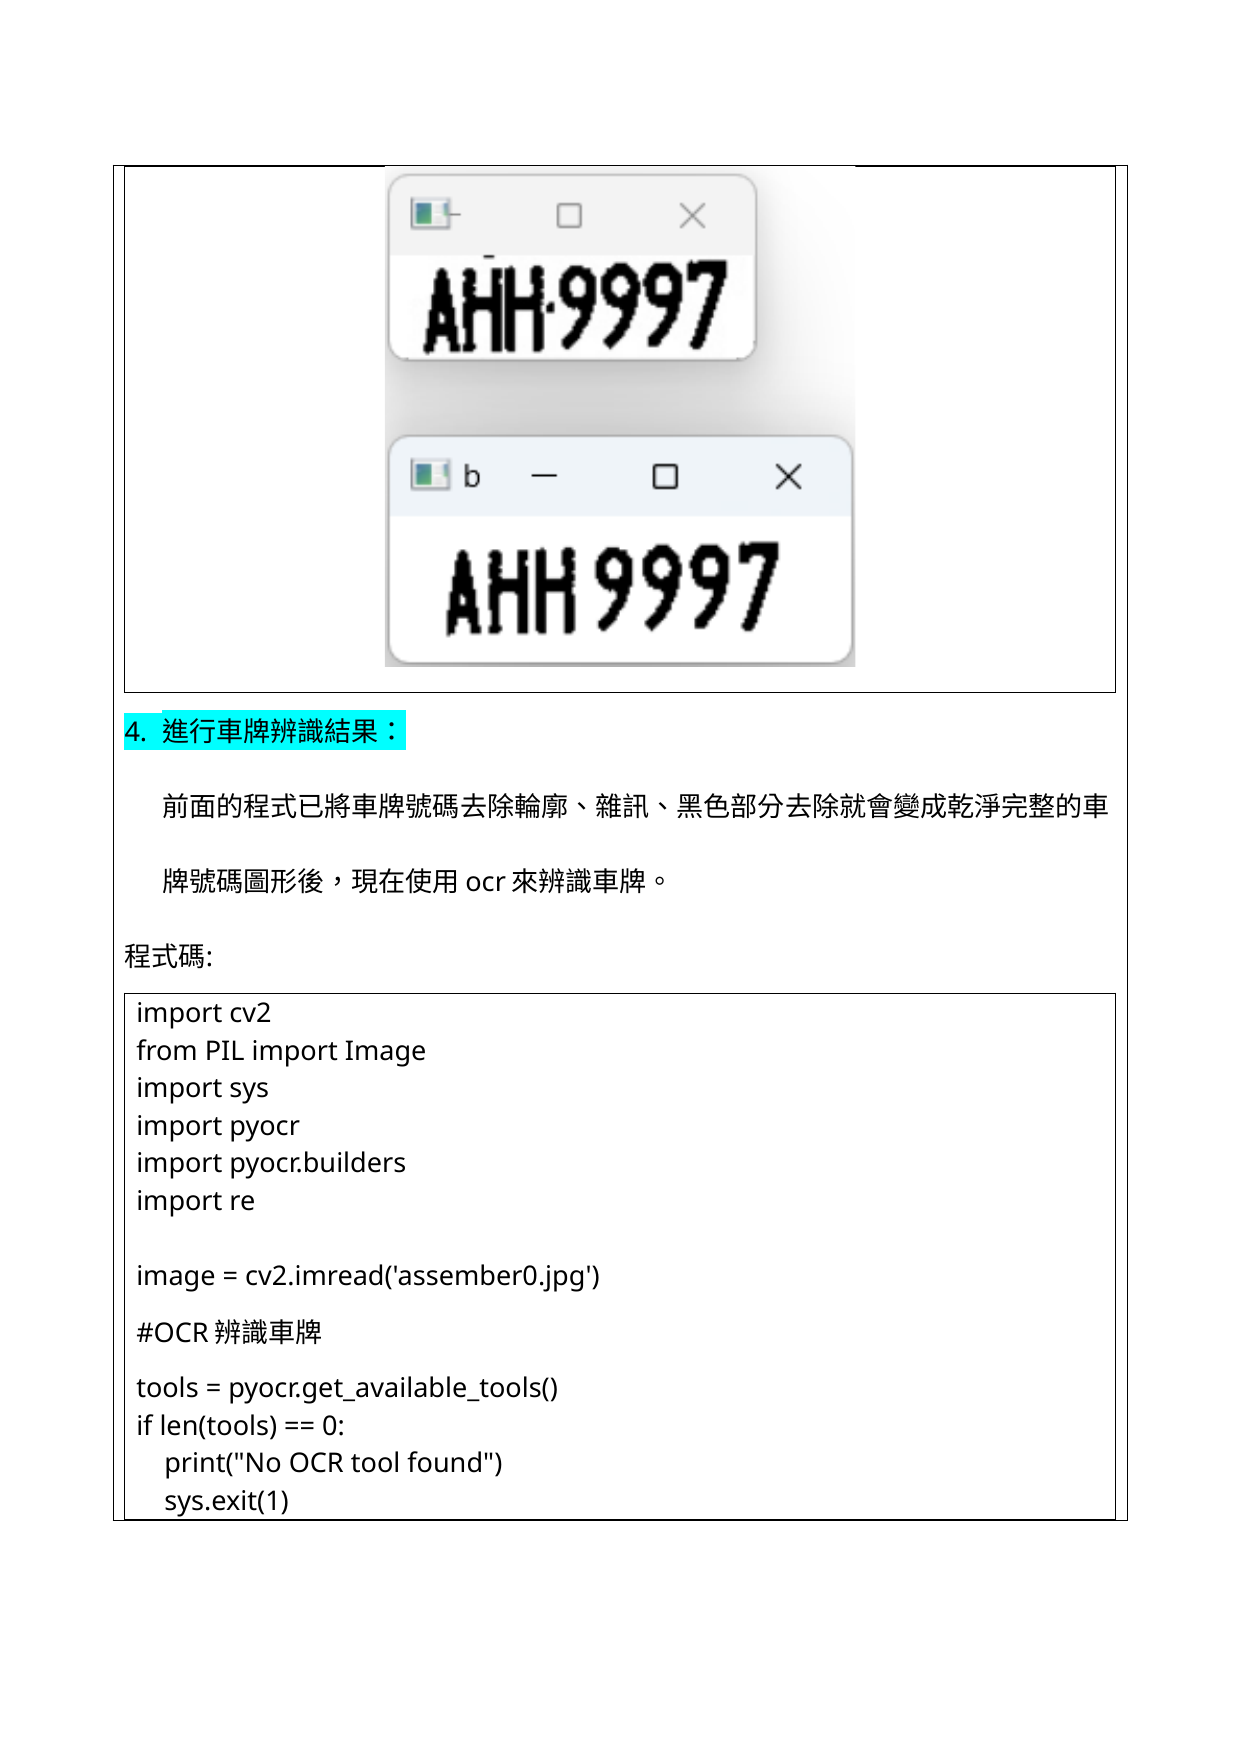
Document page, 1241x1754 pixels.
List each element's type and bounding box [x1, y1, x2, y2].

picture [384, 166, 856, 667]
table_cell [114, 166, 1127, 1520]
